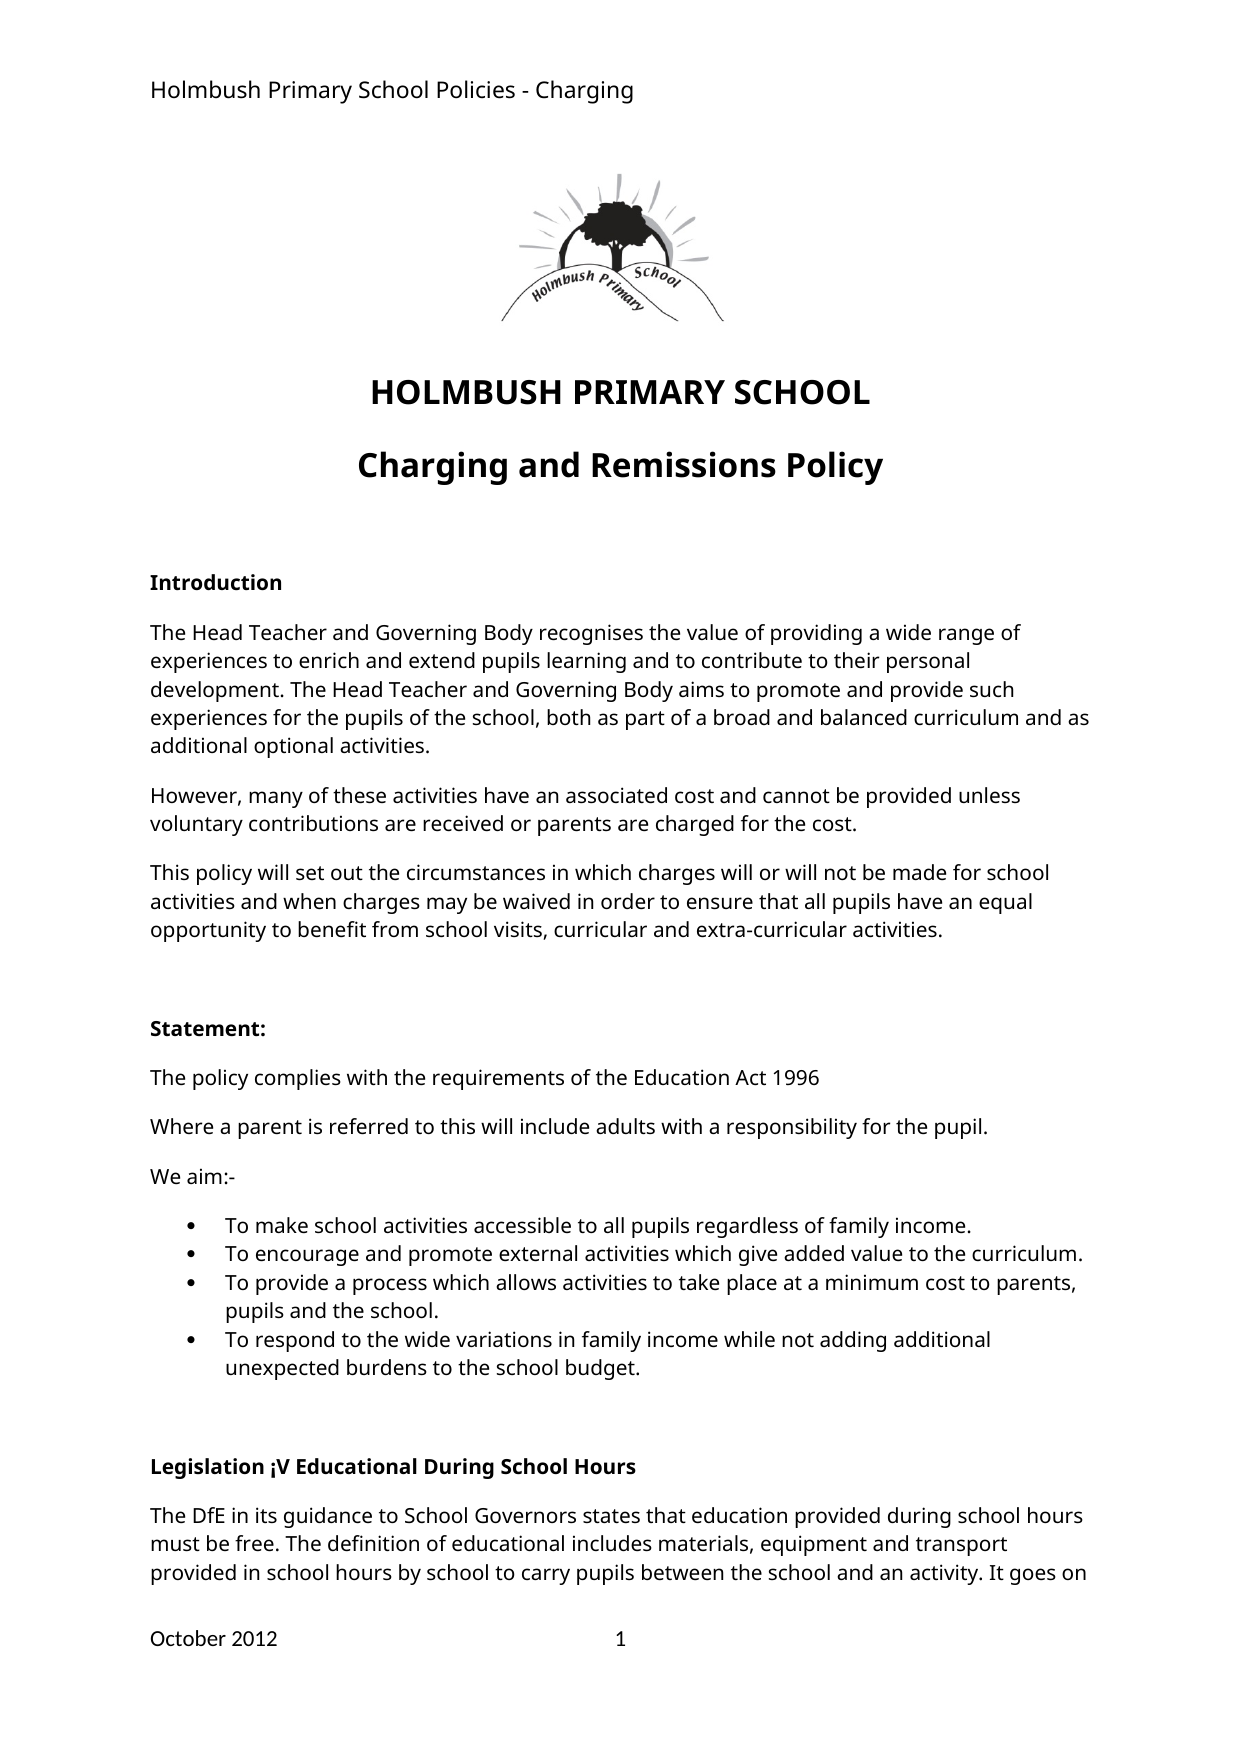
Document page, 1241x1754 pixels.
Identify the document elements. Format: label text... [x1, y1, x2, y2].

text However, many of these activities have an associated cost and cannot be provided unless voluntary contributions are received or parents are charged for the cost. [150, 781, 1090, 838]
list To encourage and promote external activities which give added value to the curriculum. [187, 1239, 1090, 1268]
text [150, 1501, 1090, 1586]
text This policy will set out the circumstances in which charges will or will not be made for school activities and when charges may be waived in order to ensure that all pupils have an equal opportunity to benefit from school visits, curricular and extra-curricular activities. [150, 858, 1090, 944]
list To make school activities accessible to all pupils regardless of family income. [187, 1211, 1090, 1239]
text Where a parent is referred to this will include adults with a responsibility for the pupil. [150, 1112, 1090, 1141]
picture [482, 167, 748, 349]
text Statement: [150, 1014, 1090, 1042]
text The policy complies with the requirements of the Education Act 1996 [150, 1063, 1090, 1092]
text HOLMBUSH PRIMARY SCHOOL [150, 369, 1090, 414]
text Introduction [150, 568, 1090, 597]
list To provide a process which allows activities to take place at a minimum cost to parents, pupils and the school. [187, 1268, 1090, 1325]
text Charging and Remissions Policy [150, 442, 1090, 487]
text The Head Teacher and Governing Body recognises the value of providing a wide range of experiences to enrich and extend pupils learning and to contribute to their personal development. The Head Teacher and Governing Body aims to promote and provide such experiences for the pupils of the school, both as part of a broad and balanced curriculum and as additional optional activities. [150, 618, 1090, 760]
text Legislation ¡V Educational During School Hours [150, 1452, 1090, 1480]
text We aim:- [150, 1162, 1090, 1190]
list To respond to the wide variations in family income while not adding additional unexpected burdens to the school budget. [187, 1325, 1090, 1382]
